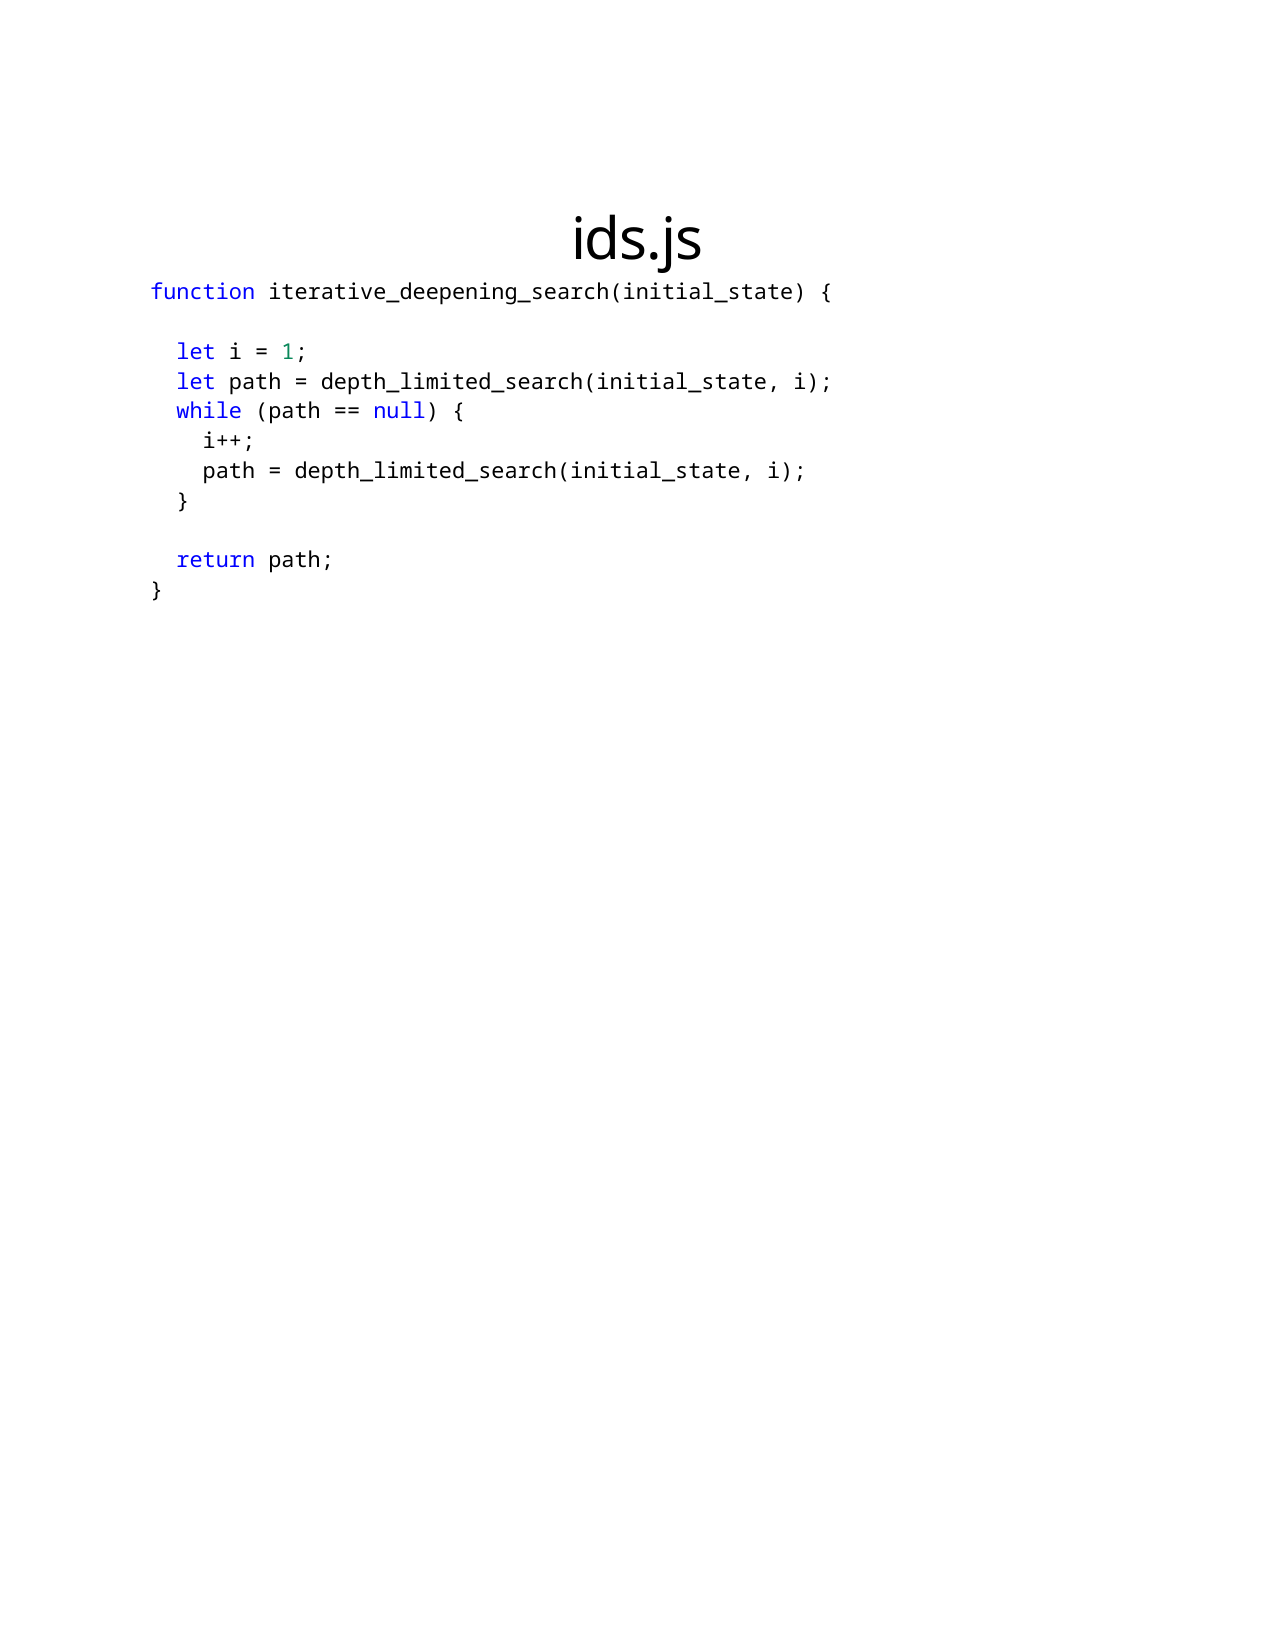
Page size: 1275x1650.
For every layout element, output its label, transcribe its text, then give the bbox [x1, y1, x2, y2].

text } [150, 574, 1125, 604]
title ids.js [150, 197, 1125, 276]
text path = depth_limited_search(initial_state, i); [150, 455, 1125, 485]
text i++; [150, 425, 1125, 455]
text let i = 1; [150, 336, 1125, 366]
text while (path == null) { [150, 395, 1125, 425]
text return path; [150, 544, 1125, 574]
text } [150, 485, 1125, 514]
text let path = depth_limited_search(initial_state, i); [150, 366, 1125, 395]
text function iterative_deepening_search(initial_state) { [150, 276, 1125, 306]
